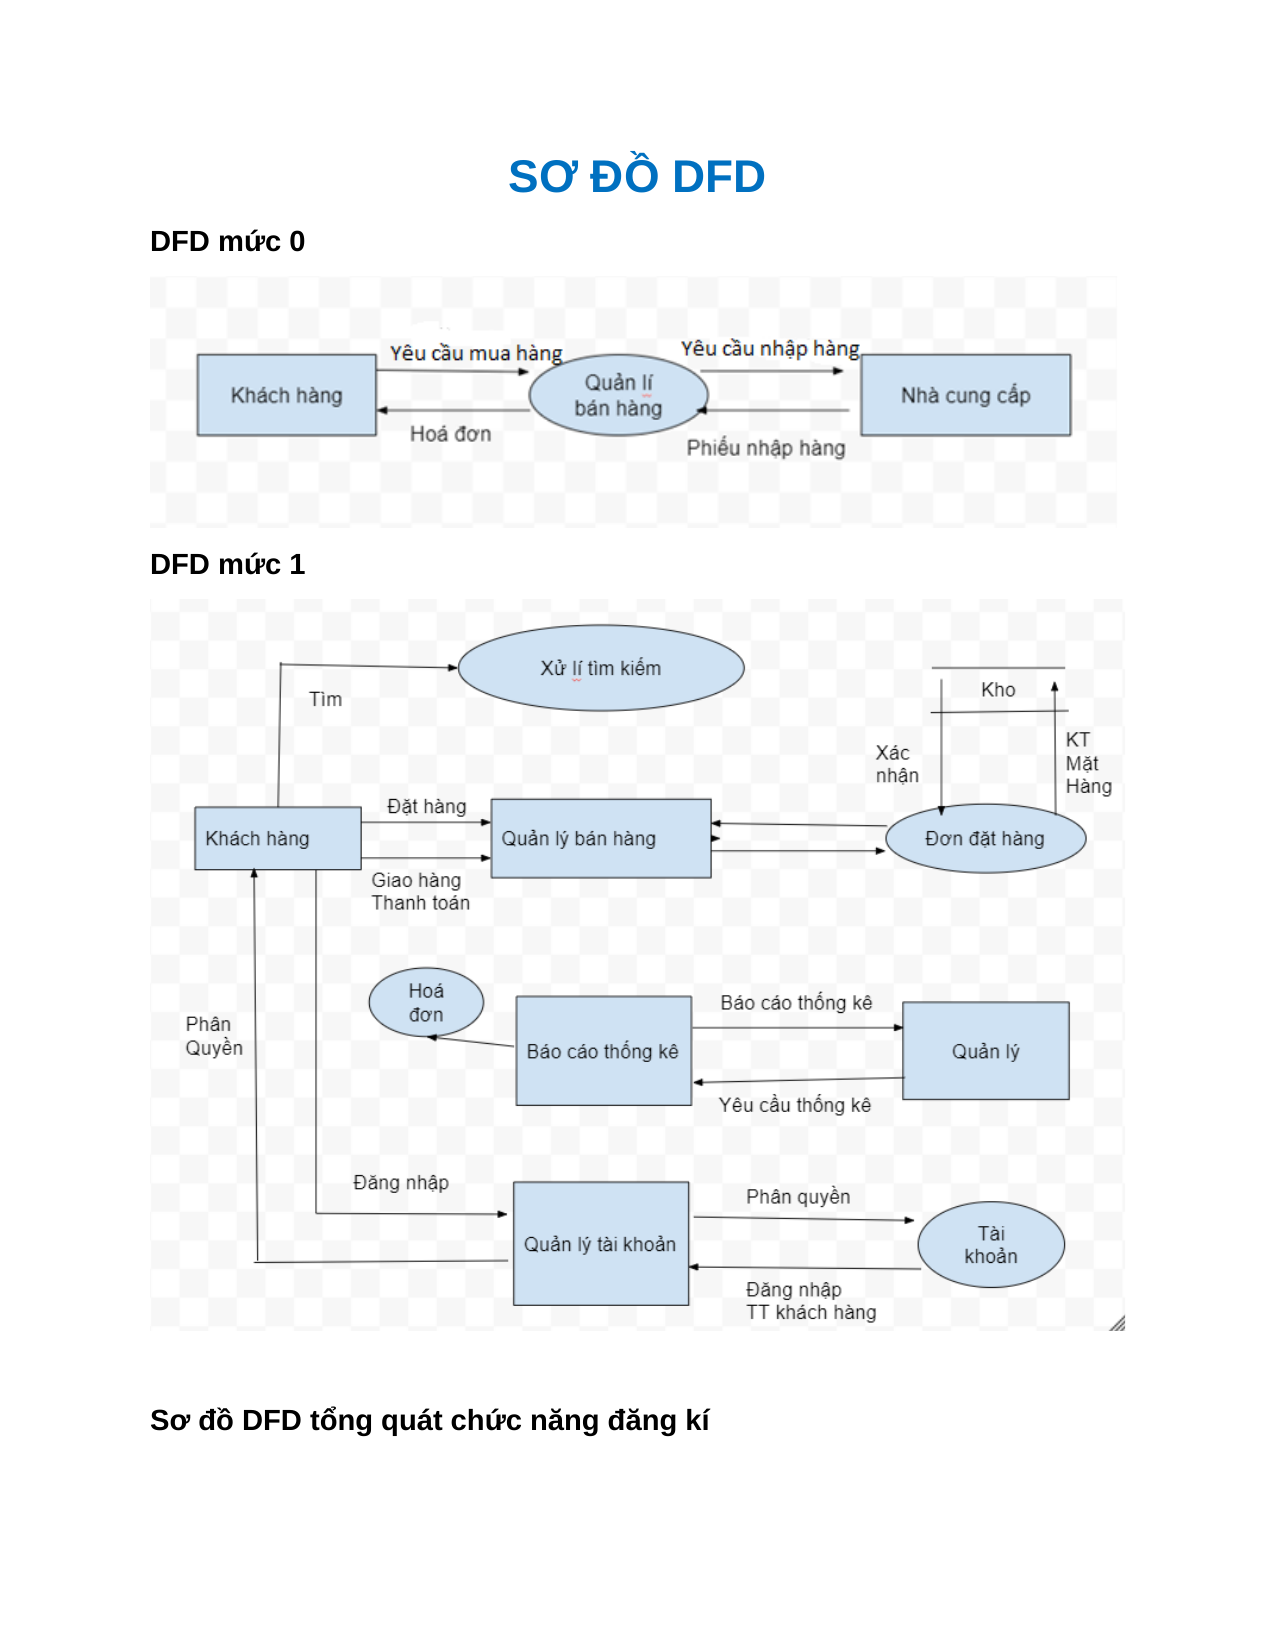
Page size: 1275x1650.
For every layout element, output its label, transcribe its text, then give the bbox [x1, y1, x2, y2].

text DFD mức 1 [150, 547, 1125, 580]
text DFD mức 0 [150, 223, 1125, 257]
picture [150, 599, 1125, 1331]
text SƠ ĐỒ DFD [150, 150, 1125, 203]
picture [150, 276, 1118, 528]
text Sơ đồ DFD tổng quát chức năng đăng kí [150, 1402, 1125, 1436]
